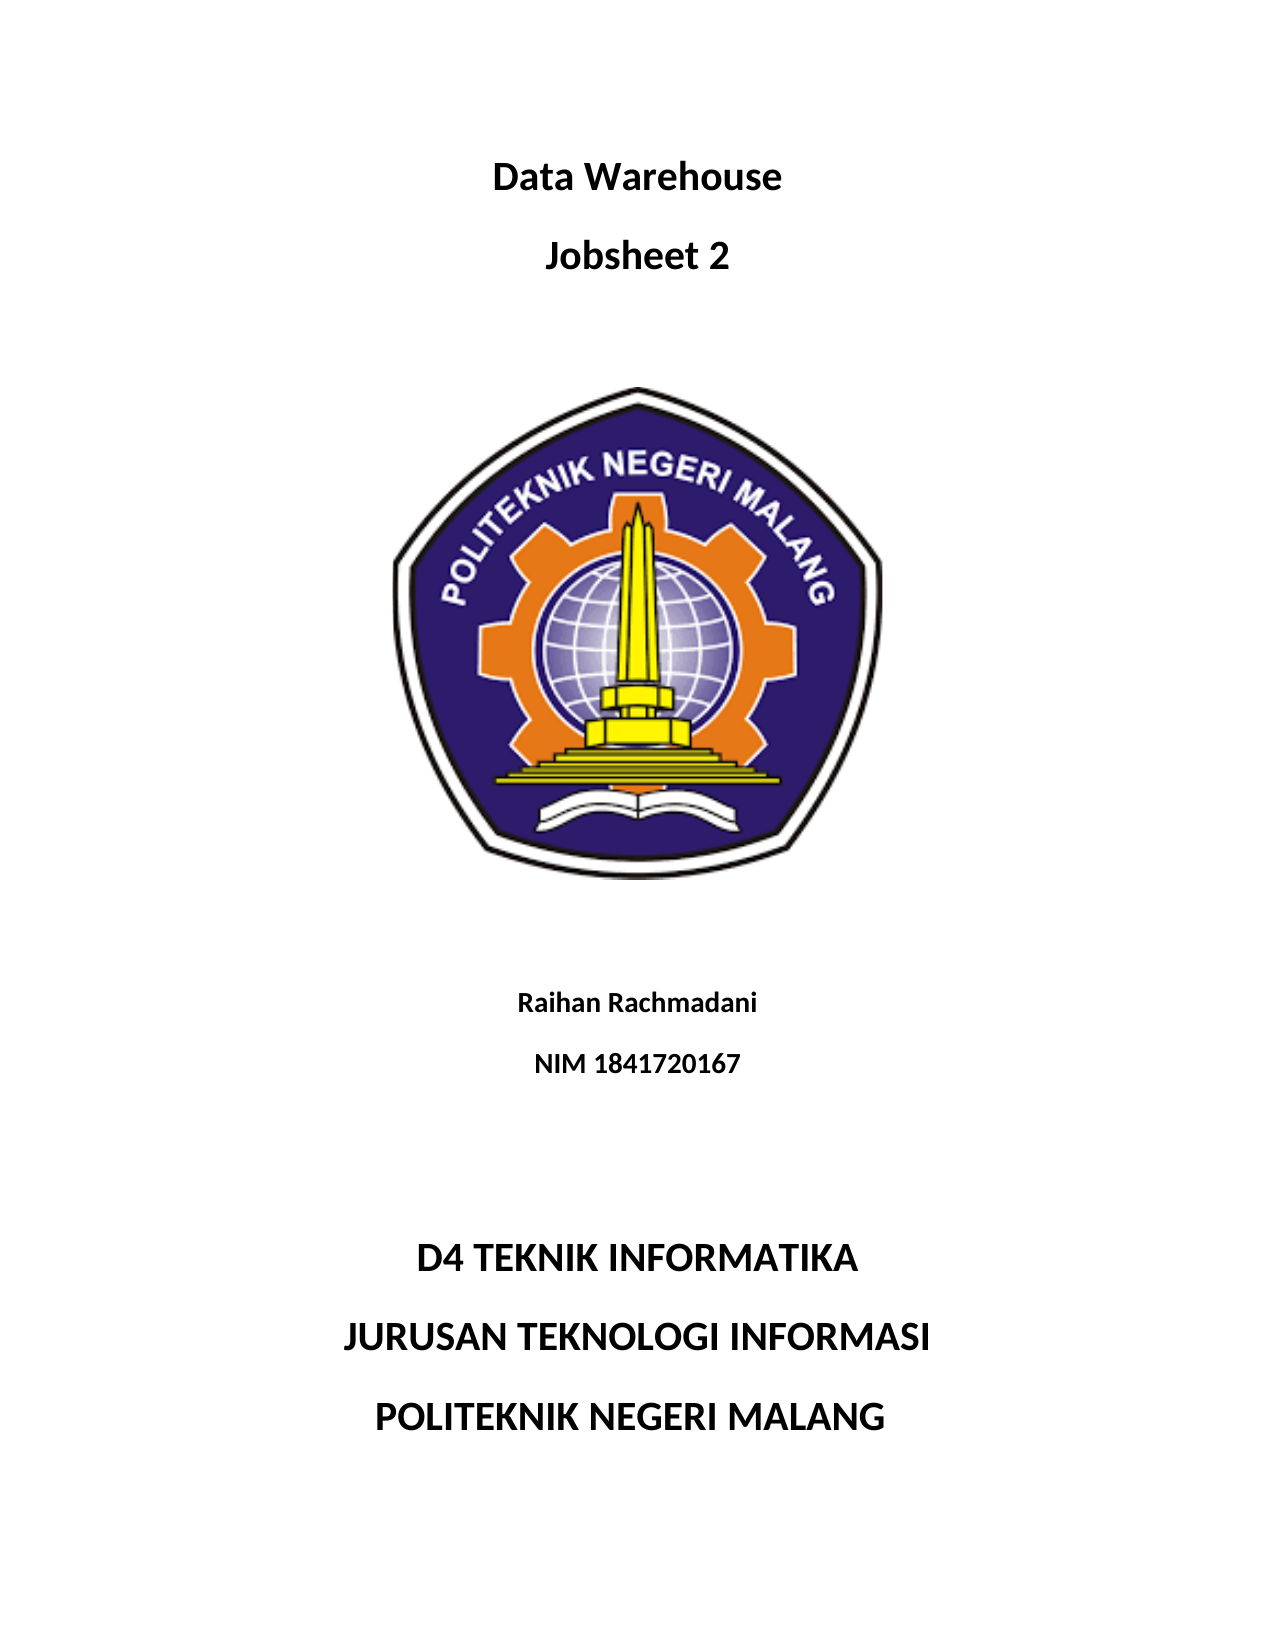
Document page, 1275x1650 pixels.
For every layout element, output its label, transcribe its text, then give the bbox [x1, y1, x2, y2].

text POLITEKNIK NEGERI MALANG [300, 1389, 1125, 1440]
picture [392, 387, 883, 880]
text NIM 1841720167 [150, 1046, 1125, 1081]
text Jobsheet 2 [150, 229, 1125, 280]
text Data Warehouse [150, 150, 1125, 201]
text D4 TEKNIK INFORMATIKA [150, 1231, 1125, 1282]
text JURUSAN TEKNOLOGI INFORMASI [150, 1310, 1125, 1361]
text Raihan Rachmadani [150, 984, 1125, 1019]
